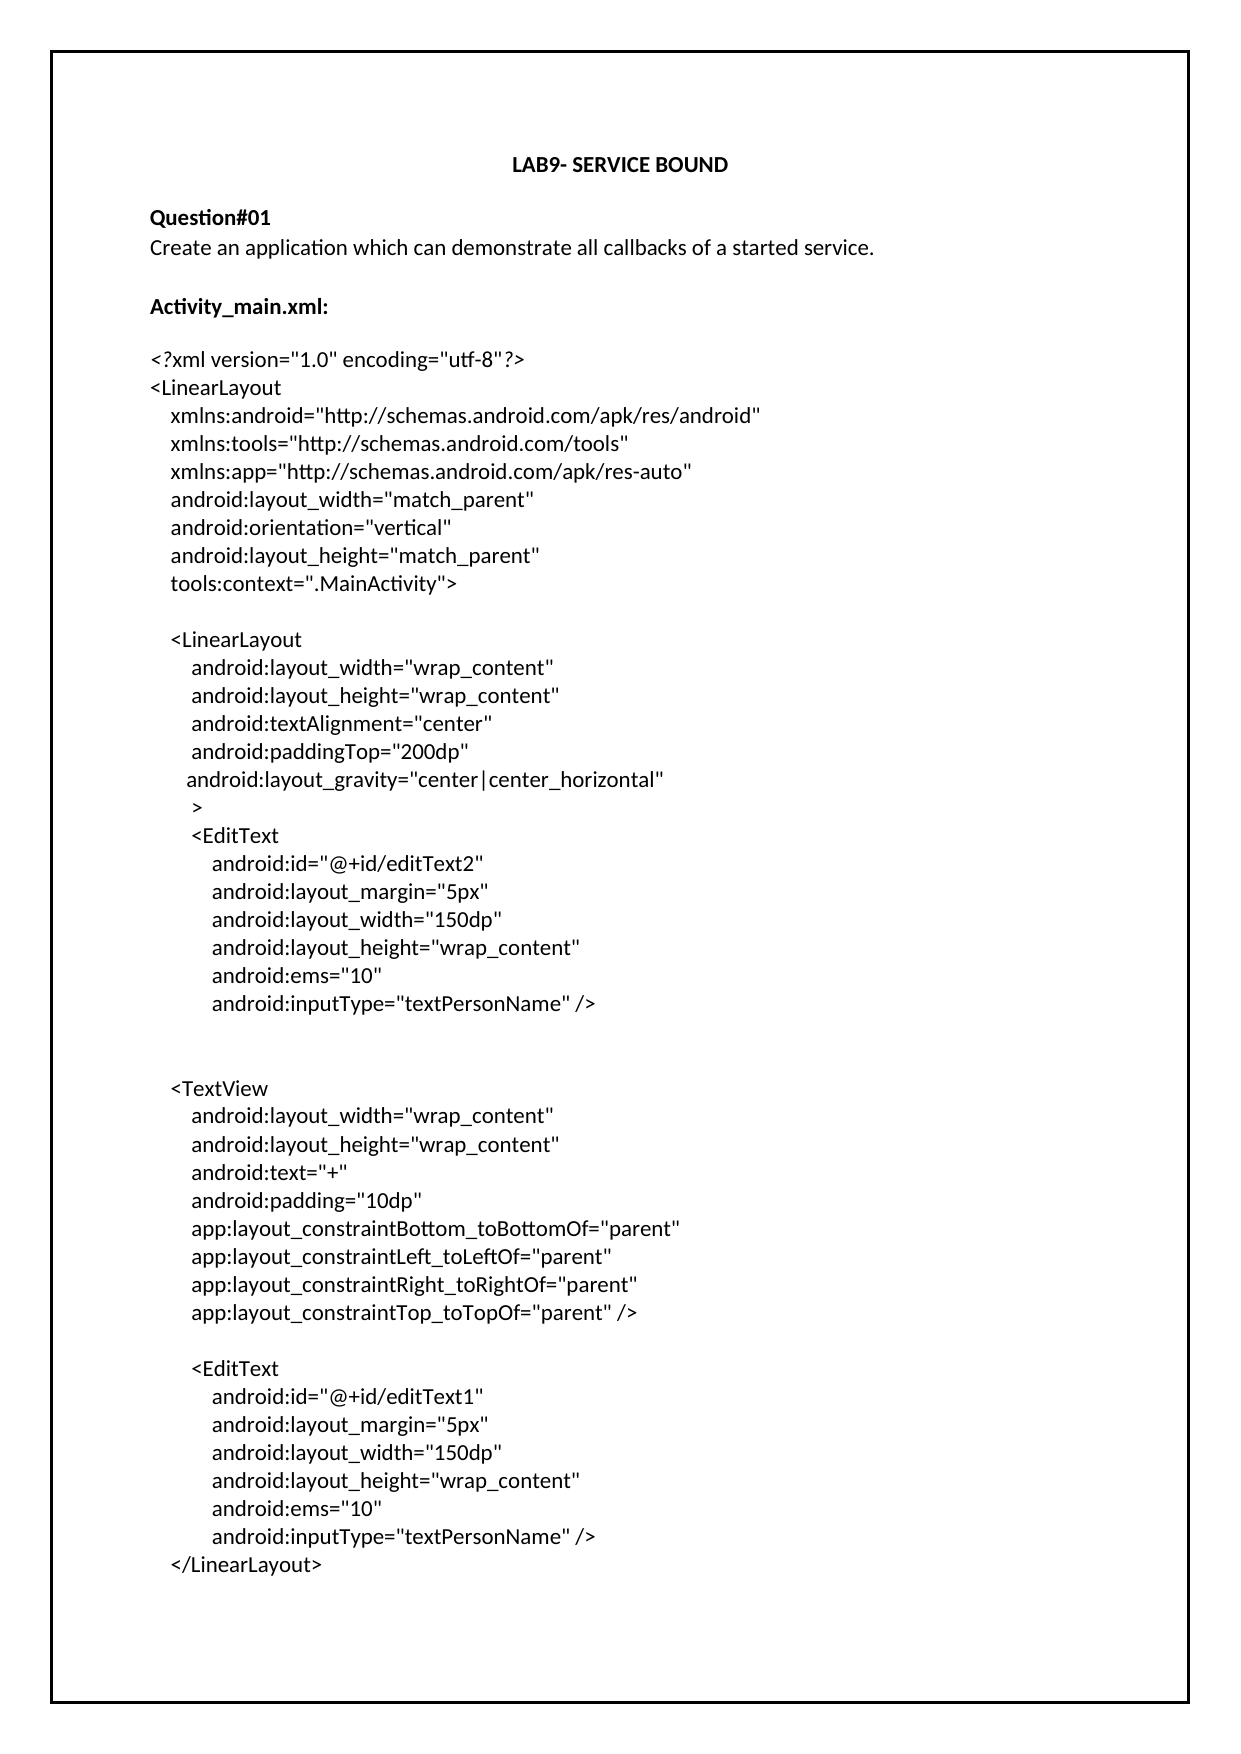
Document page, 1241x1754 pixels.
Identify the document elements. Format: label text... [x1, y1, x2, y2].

text Question#01 [149, 203, 1090, 231]
text LAB9- SERVICE BOUND [150, 150, 1090, 178]
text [150, 345, 1090, 1578]
text Activity_main.xml: [150, 292, 1090, 320]
text Create an application which can demonstrate all callbacks of a started service. [150, 233, 1090, 261]
